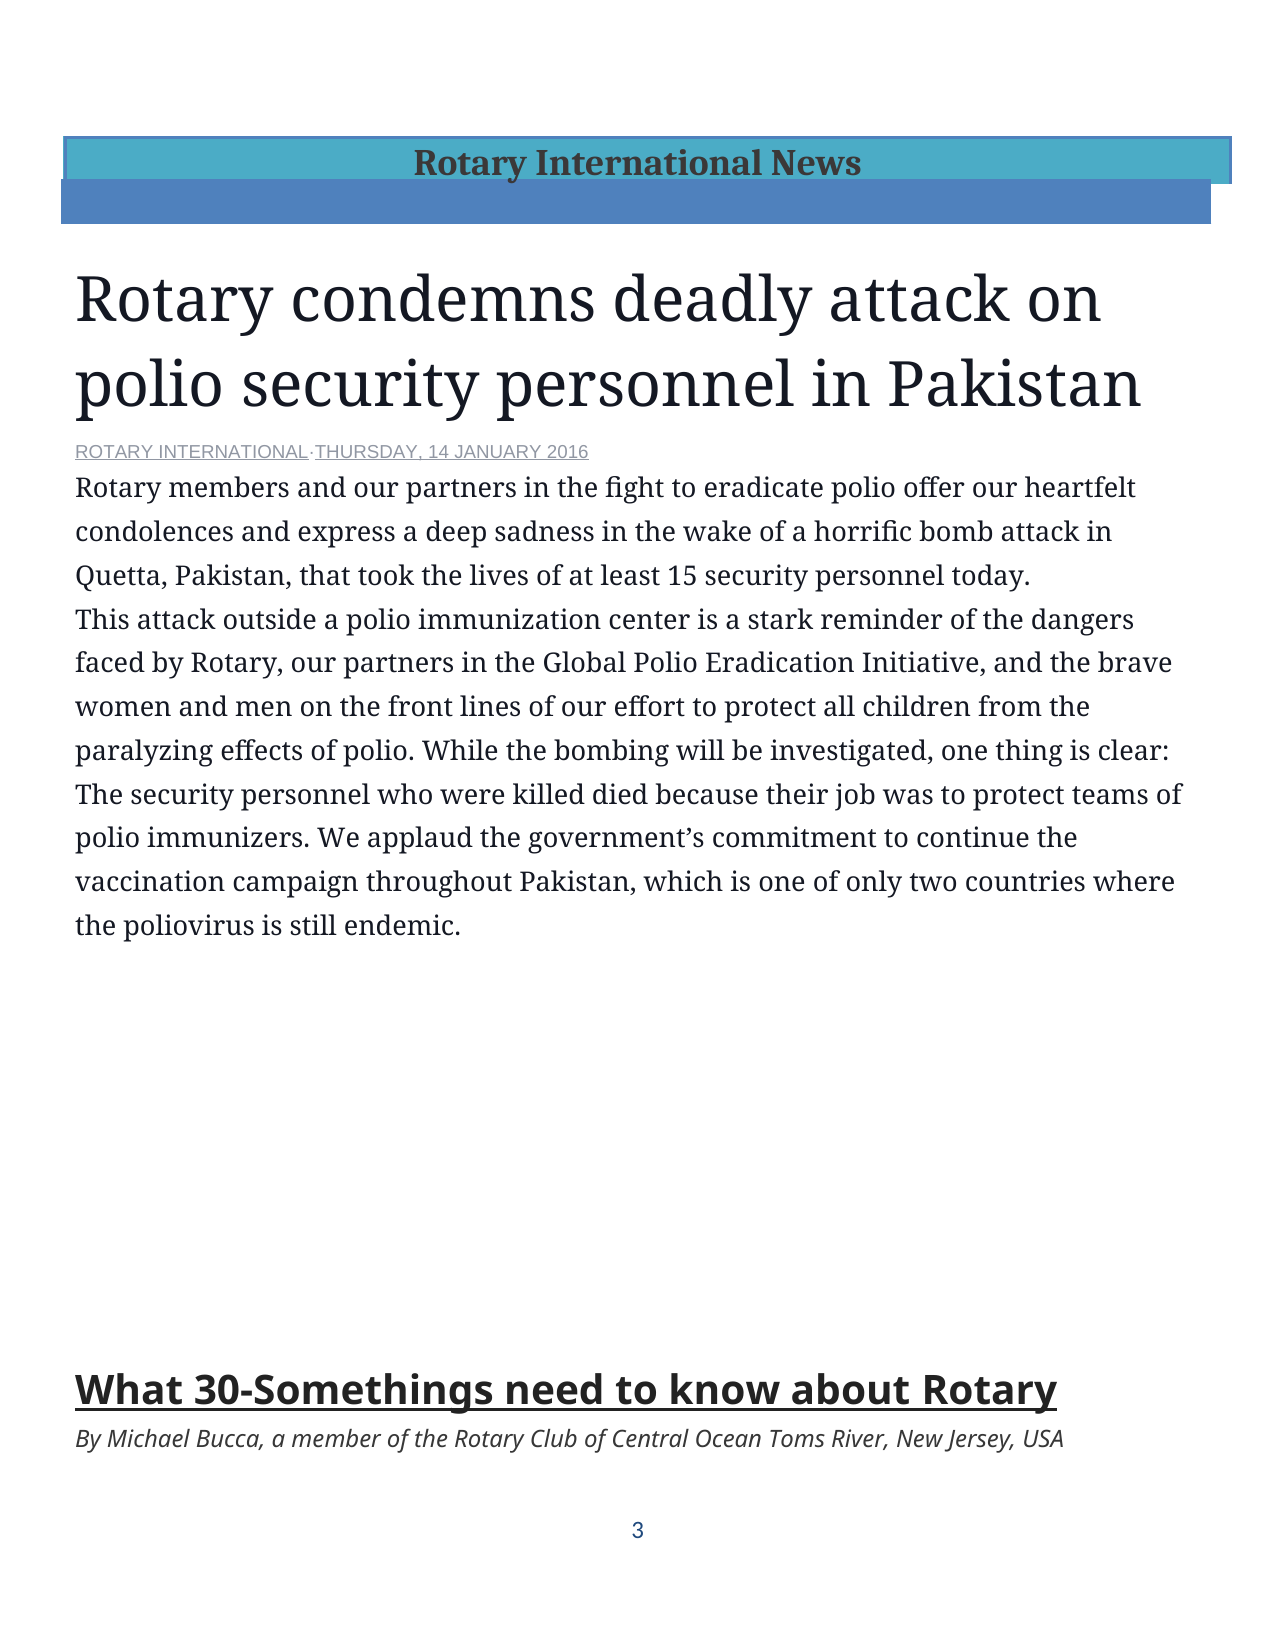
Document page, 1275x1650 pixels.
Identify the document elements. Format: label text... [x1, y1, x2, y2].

text Rotary members and our partners in the fight to eradicate polio offer our heartfelt condolences and express a deep sadness in the wake of a horrific bomb attack in Quetta, Pakistan, that took the lives of at least 15 security personnel today. [75, 462, 1200, 593]
text Rotary condemns deadly attack on polio security personnel in Pakistan [75, 254, 1200, 424]
text By Michael Bucca, a member of the Rotary Club of Central Ocean Toms River, New Jersey, USA [75, 1416, 1200, 1454]
text This attack outside a polio immunization center is a stark reminder of the dangers faced by Rotary, our partners in the Global Polio Eradication Initiative, and the brave women and men on the front lines of our effort to protect all children from the paralyzing effects of polio. While the bombing will be investigated, one thing is clear: The security personnel who were killed died because their job was to protect teams of polio immunizers. We applaud the government’s commitment to continue the vaccination campaign throughout Pakistan, which is one of only two countries where the poliovirus is still endemic. [75, 593, 1200, 943]
subtitle What 30-Somethings need to know about Rotary [75, 1361, 1200, 1416]
text ROTARY INTERNATIONAL·THURSDAY, 14 JANUARY 2016 [75, 424, 1200, 462]
subtitle Rotary International News [67, 139, 1229, 184]
